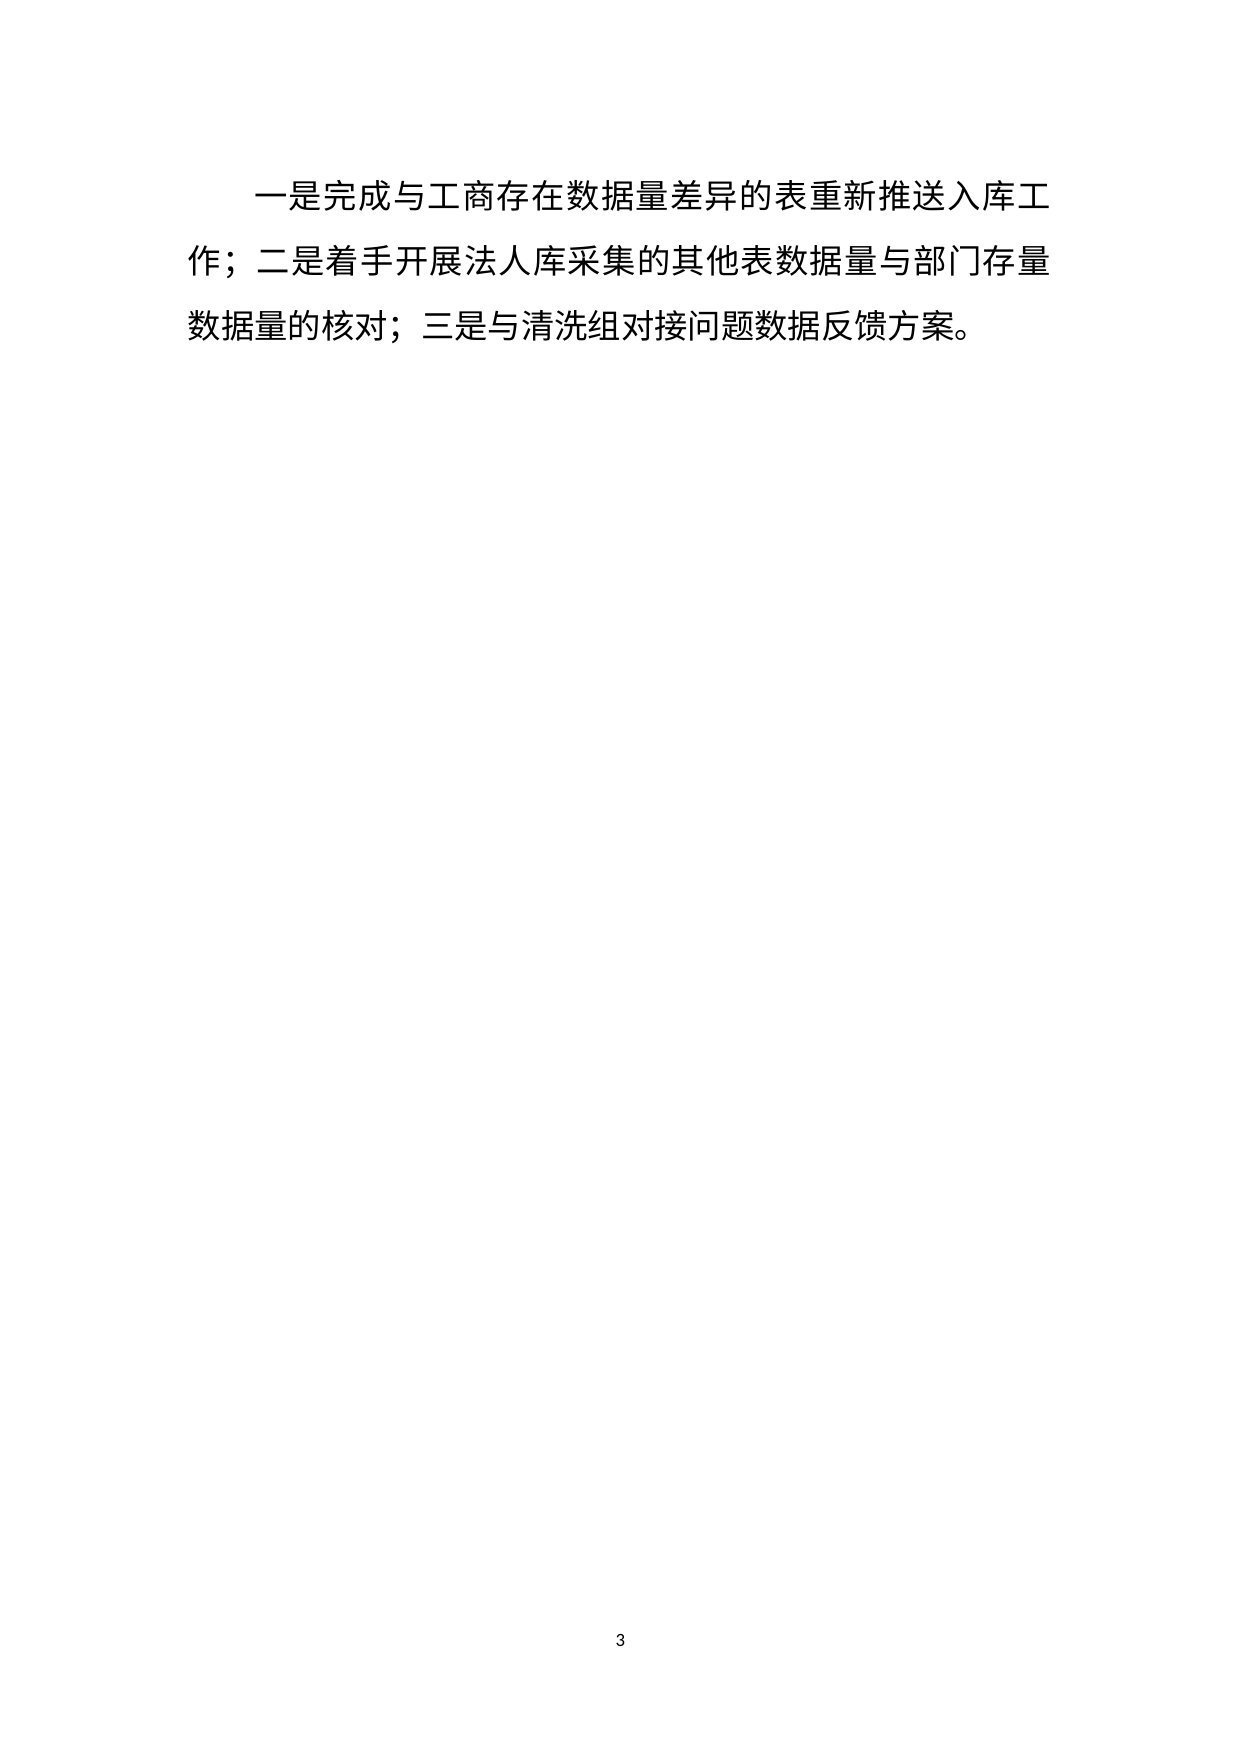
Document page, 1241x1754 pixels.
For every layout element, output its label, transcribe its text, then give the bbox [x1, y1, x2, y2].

list 一是完成与工商存在数据量差异的表重新推送入库工作；二是着手开展法人库采集的其他表数据量与部门存量数据量的核对；三是与清洗组对接问题数据反馈方案。 [187, 162, 1053, 357]
